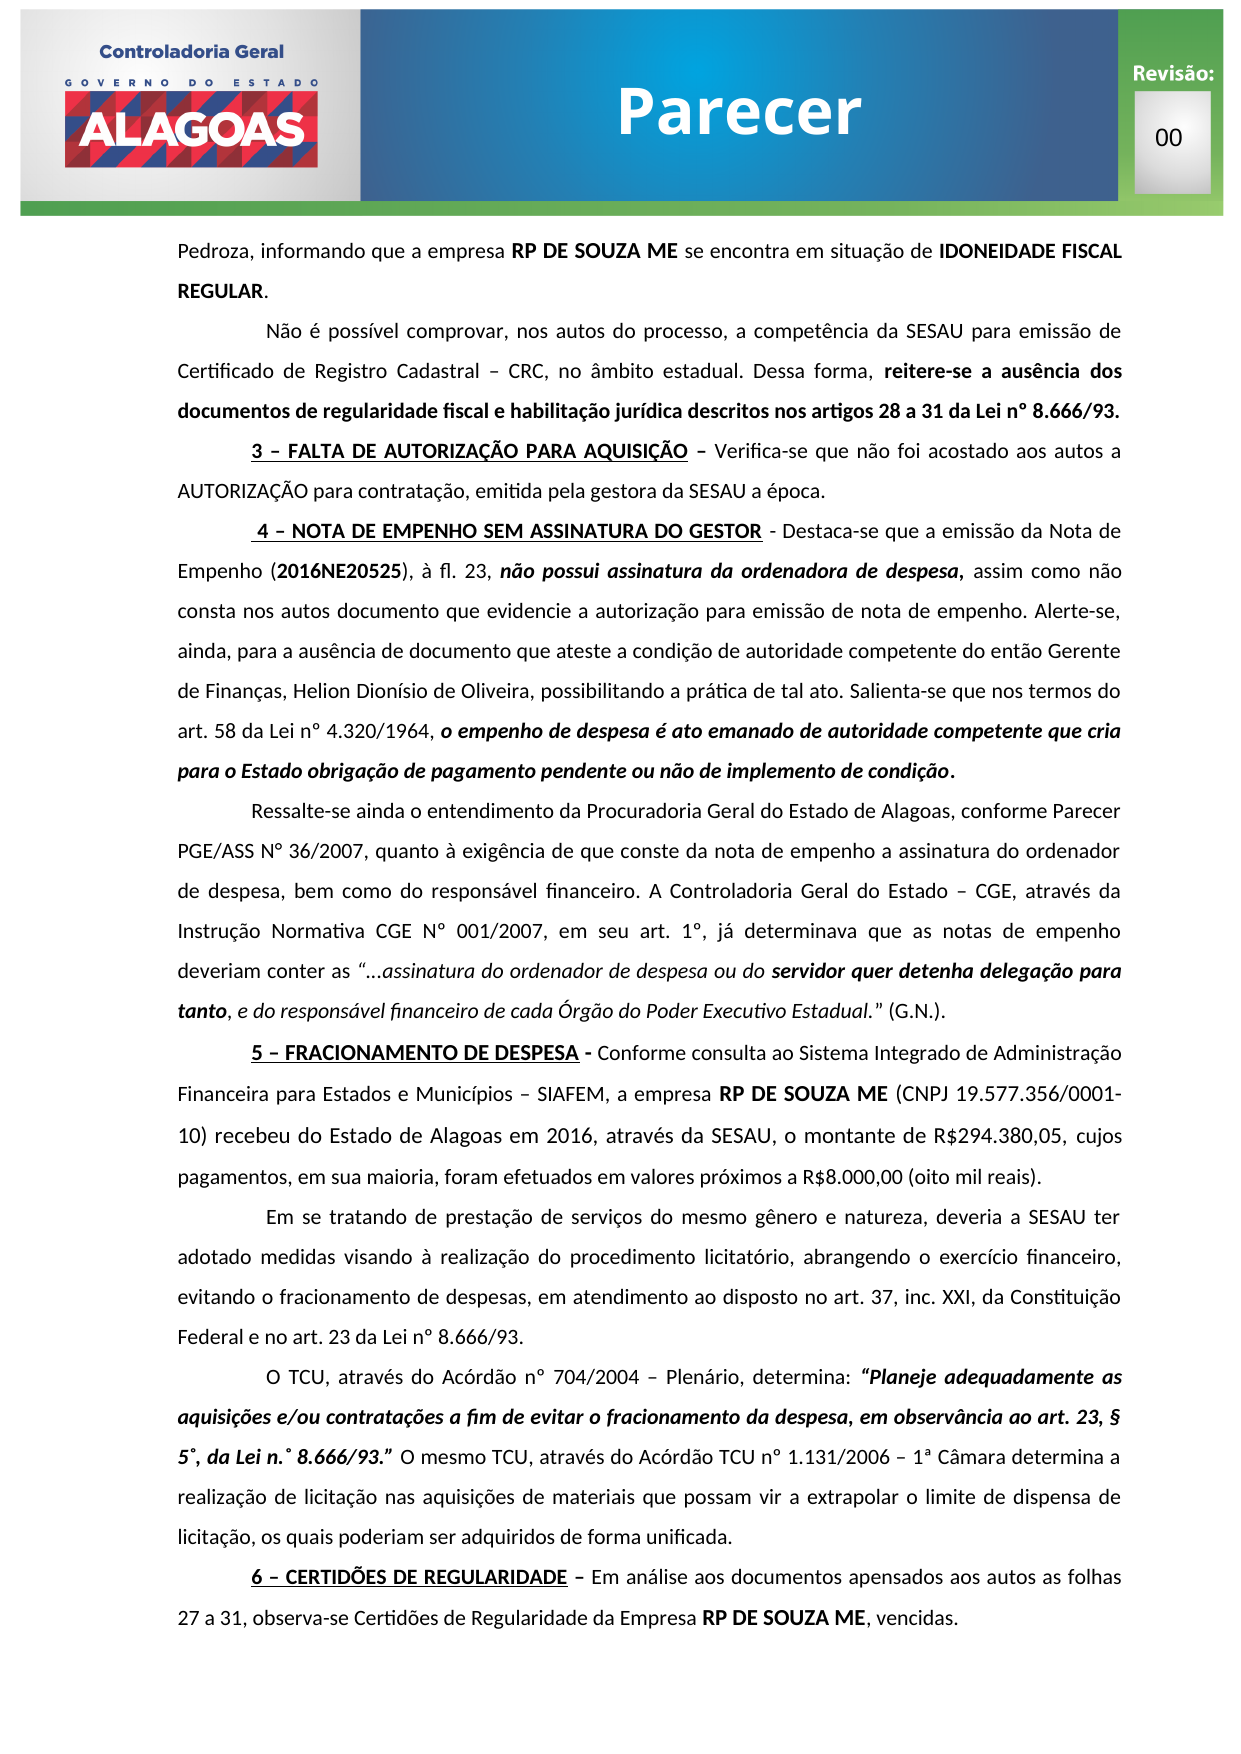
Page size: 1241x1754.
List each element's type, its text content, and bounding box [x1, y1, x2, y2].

text Ressalte-se ainda o entendimento da Procuradoria Geral do Estado de Alagoas, conforme Parecer PGE/ASS N° 36/2007, quanto à exigência de que conste da nota de empenho a assinatura do ordenador de despesa, bem como do responsável financeiro. A Controladoria Geral do Estado – CGE, através da Instrução Normativa CGE Nº 001/2007, em seu art. 1º, já determinava que as notas de empenho deveriam conter as “...assinatura do ordenador de despesa ou do servidor quer detenha delegação para tanto, e do responsável financeiro de cada Órgão do Poder Executivo Estadual.” (G.N.). [177, 798, 1122, 1024]
text 6 – CERTIDÕES DE REGULARIDADE – Em análise aos documentos apensados aos autos as folhas 27 a 31, observa-se Certidões de Regularidade da Empresa RP DE SOUZA ME, vencidas. [177, 1563, 1122, 1632]
text Em se tratando de prestação de serviços do mesmo gênero e natureza, deveria a SESAU ter adotado medidas visando à realização do procedimento licitatório, abrangendo o exercício financeiro, evitando o fracionamento de despesas, em atendimento ao disposto no art. 37, inc. XXI, da Constituição Federal e no art. 23 da Lei nº 8.666/93. [177, 1203, 1122, 1349]
text 3 – FALTA DE AUTORIZAÇÃO PARA AQUISIÇÃO – Verifica-se que não foi acostado aos autos a AUTORIZAÇÃO para contratação, emitida pela gestora da SESAU a época. [177, 438, 1122, 504]
text O TCU, através do Acórdão nº 704/2004 – Plenário, determina: “Planeje adequadamente as aquisições e/ou contratações a fim de evitar o fracionamento da despesa, em observância ao art. 23, § 5˚, da Lei n.˚ 8.666/93.” O mesmo TCU, através do Acórdão TCU nº 1.131/2006 – 1ª Câmara determina a realização de licitação nas aquisições de materiais que possam vir a extrapolar o limite de dispensa de licitação, os quais poderiam ser adquiridos de forma unificada. [177, 1363, 1122, 1549]
text Não é possível comprovar, nos autos do processo, a competência da SESAU para emissão de Certificado de Registro Cadastral – CRC, no âmbito estadual. Dessa forma, reitere-se a ausência dos documentos de regularidade fiscal e habilitação jurídica descritos nos artigos 28 a 31 da Lei nº 8.666/93. [177, 318, 1122, 424]
text 4 – NOTA DE EMPENHO SEM ASSINATURA DO GESTOR - Destaca-se que a emissão da Nota de Empenho (2016NE20525), à fl. 23, não possui assinatura da ordenadora de despesa, assim como não consta nos autos documento que evidencie a autorização para emissão de nota de empenho. Alerte-se, ainda, para a ausência de documento que ateste a condição de autoridade competente do então Gerente de Finanças, Helion Dionísio de Oliveira, possibilitando a prática de tal ato. Salienta-se que nos termos do art. 58 da Lei nº 4.320/1964, o empenho de despesa é ato emanado de autoridade competente que cria para o Estado obrigação de pagamento pendente ou não de implemento de condição. [177, 518, 1122, 784]
picture [20, 9, 1224, 216]
text 5 – FRACIONAMENTO DE DESPESA - Conforme consulta ao Sistema Integrado de Administração Financeira para Estados e Municípios – SIAFEM, a empresa RP DE SOUZA ME (CNPJ 19.577.356/0001-10) recebeu do Estado de Alagoas em 2016, através da SESAU, o montante de R$294.380,05, cujos pagamentos, em sua maioria, foram efetuados em valores próximos a R$8.000,00 (oito mil reais). [177, 1038, 1122, 1189]
